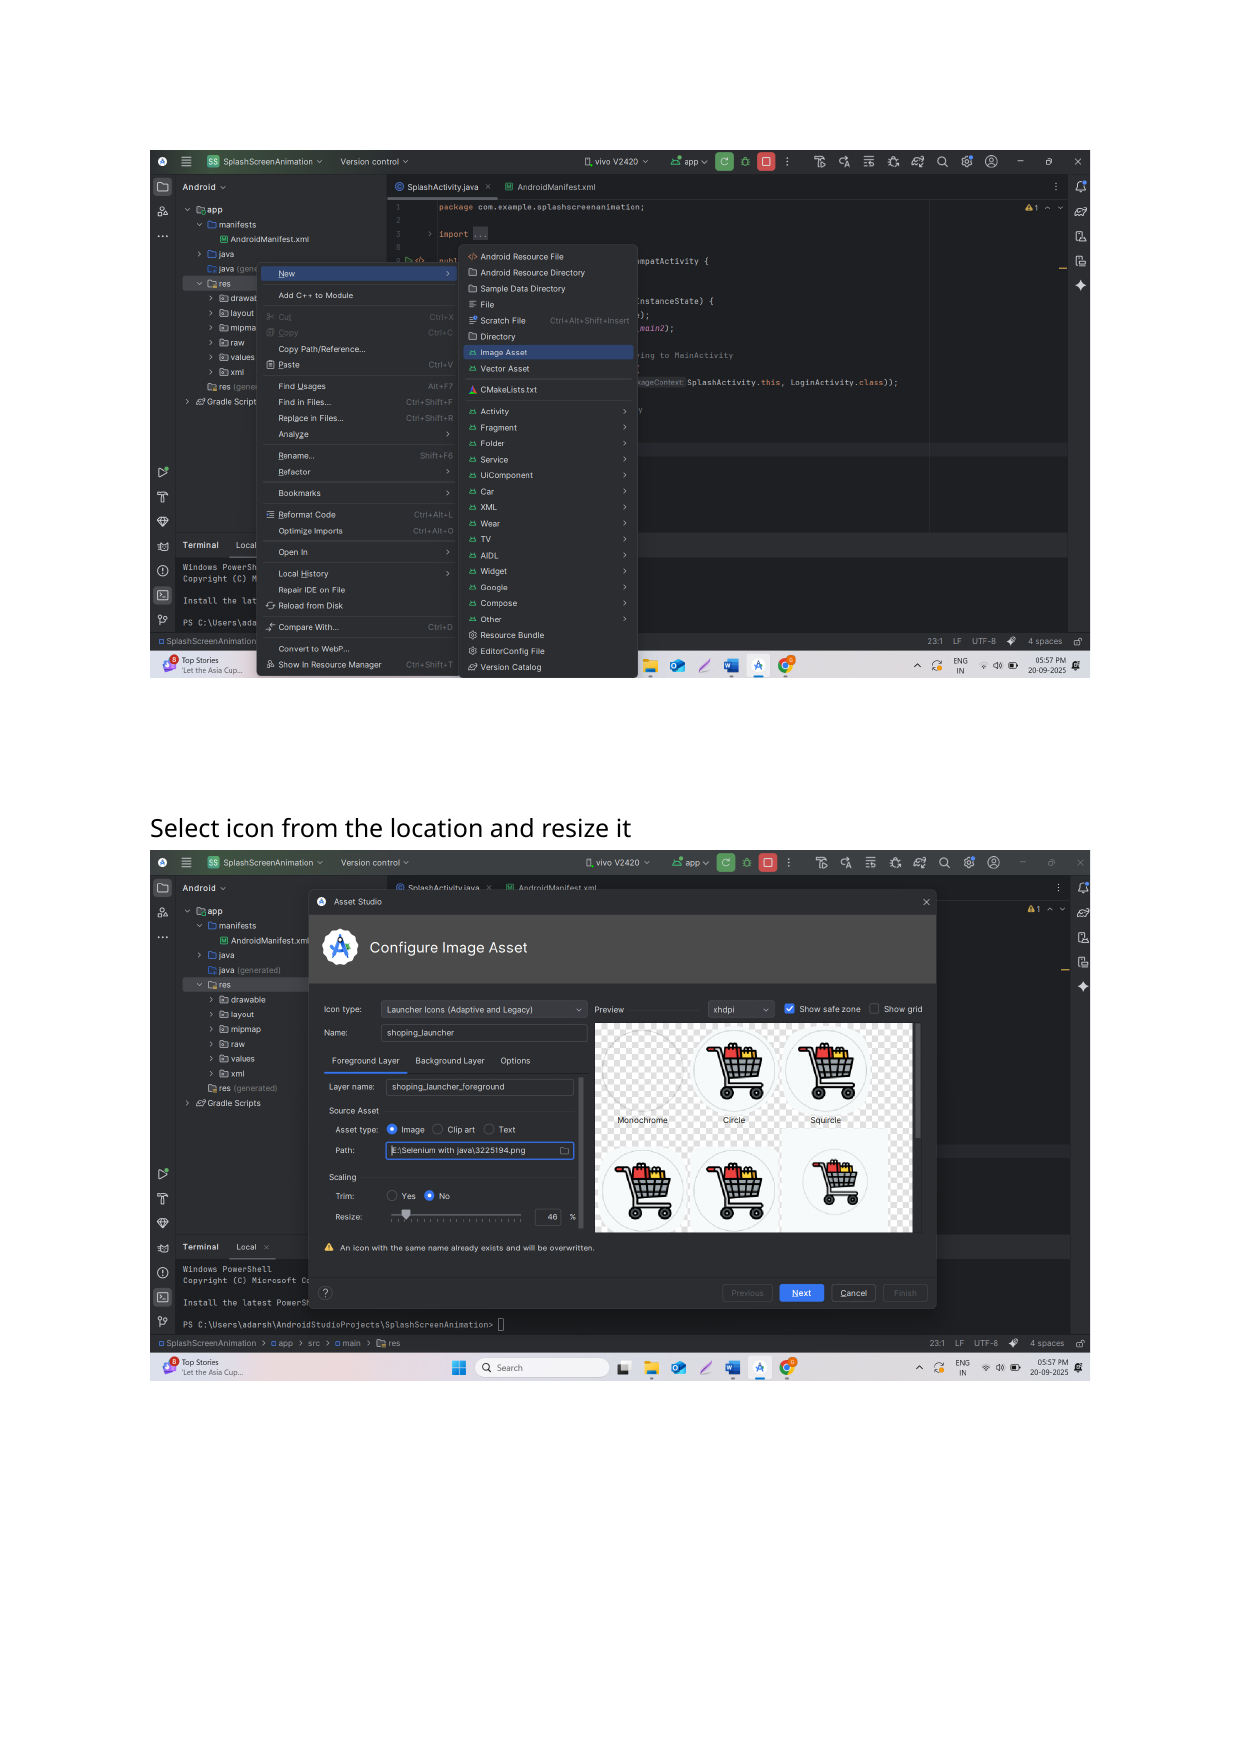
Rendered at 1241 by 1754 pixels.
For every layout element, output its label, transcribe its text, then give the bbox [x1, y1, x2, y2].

text Select icon from the location and resize it [150, 811, 1090, 850]
picture [150, 850, 1091, 1381]
picture [150, 150, 1091, 678]
